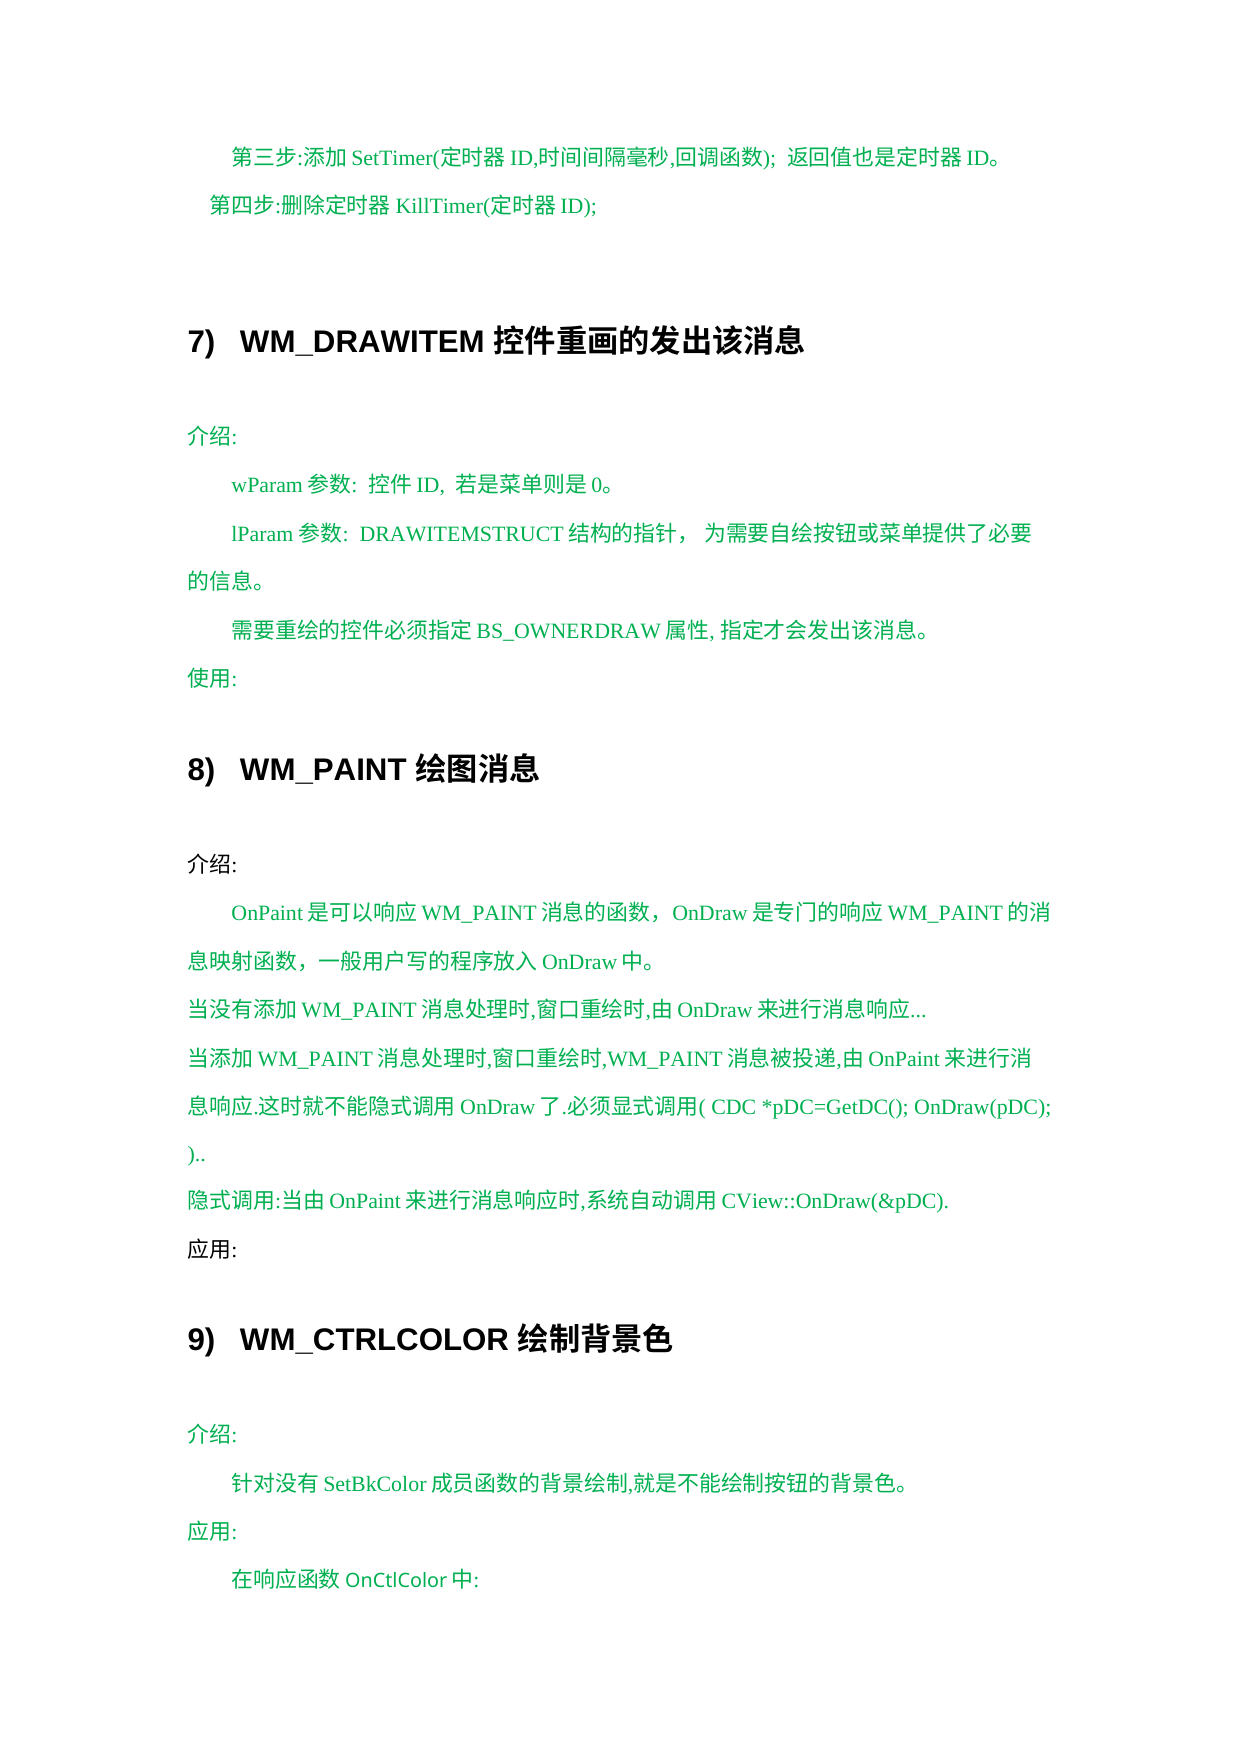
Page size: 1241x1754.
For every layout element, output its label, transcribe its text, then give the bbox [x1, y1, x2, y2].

subtitle WM_DRAWITEM 控件重画的发出该消息 [187, 306, 1053, 371]
text 应用: [187, 1231, 1053, 1264]
text 介绍: [187, 1417, 1053, 1449]
subtitle WM_CTRLCOLOR 绘制背景色 [187, 1304, 1053, 1369]
text 需要重绘的控件必须指定BS_OWNERDRAW属性, 指定才会发出该消息。 [187, 612, 1053, 645]
text lParam 参数: DRAWITEMSTRUCT结构的指针， 为需要自绘按钮或菜单提供了必要的信息。 [187, 515, 1053, 596]
text 第三步:添加SetTimer(定时器ID,时间间隔毫秒,回调函数); 返回值也是定时器ID。 [187, 139, 1053, 172]
text 针对没有SetBkColor成员函数的背景绘制,就是不能绘制按钮的背景色。 [187, 1465, 1053, 1498]
text 应用: [187, 1514, 1053, 1546]
text 使用: [187, 661, 1053, 693]
text OnPaint是可以响应WM_PAINT消息的函数，OnDraw是专门的响应WM_PAINT的消息映射函数，一般用户写的程序放入OnDraw中。 [187, 895, 1053, 976]
text 当添加WM_PAINT消息处理时,窗口重绘时,WM_PAINT消息被投递,由OnPaint来进行消息响应.这时就不能隐式调用OnDraw了.必须显式调用( CDC *pDC=GetDC(); OnDraw(pDC); ).. [187, 1040, 1053, 1170]
text wParam参数: 控件ID, 若是菜单则是0。 [187, 467, 1053, 499]
text 在响应函数OnCtlColor中: [187, 1562, 1053, 1594]
text 介绍: [187, 846, 1053, 879]
text 隐式调用:当由OnPaint来进行消息响应时,系统自动调用CView::OnDraw(&pDC). [187, 1183, 1053, 1215]
text 当没有添加WM_PAINT消息处理时,窗口重绘时,由OnDraw来进行消息响应... [187, 992, 1053, 1024]
text 第四步:删除定时器 KillTimer(定时器ID); [187, 187, 1053, 220]
subtitle WM_PAINT 绘图消息 [187, 734, 1053, 799]
text 介绍: [187, 418, 1053, 451]
